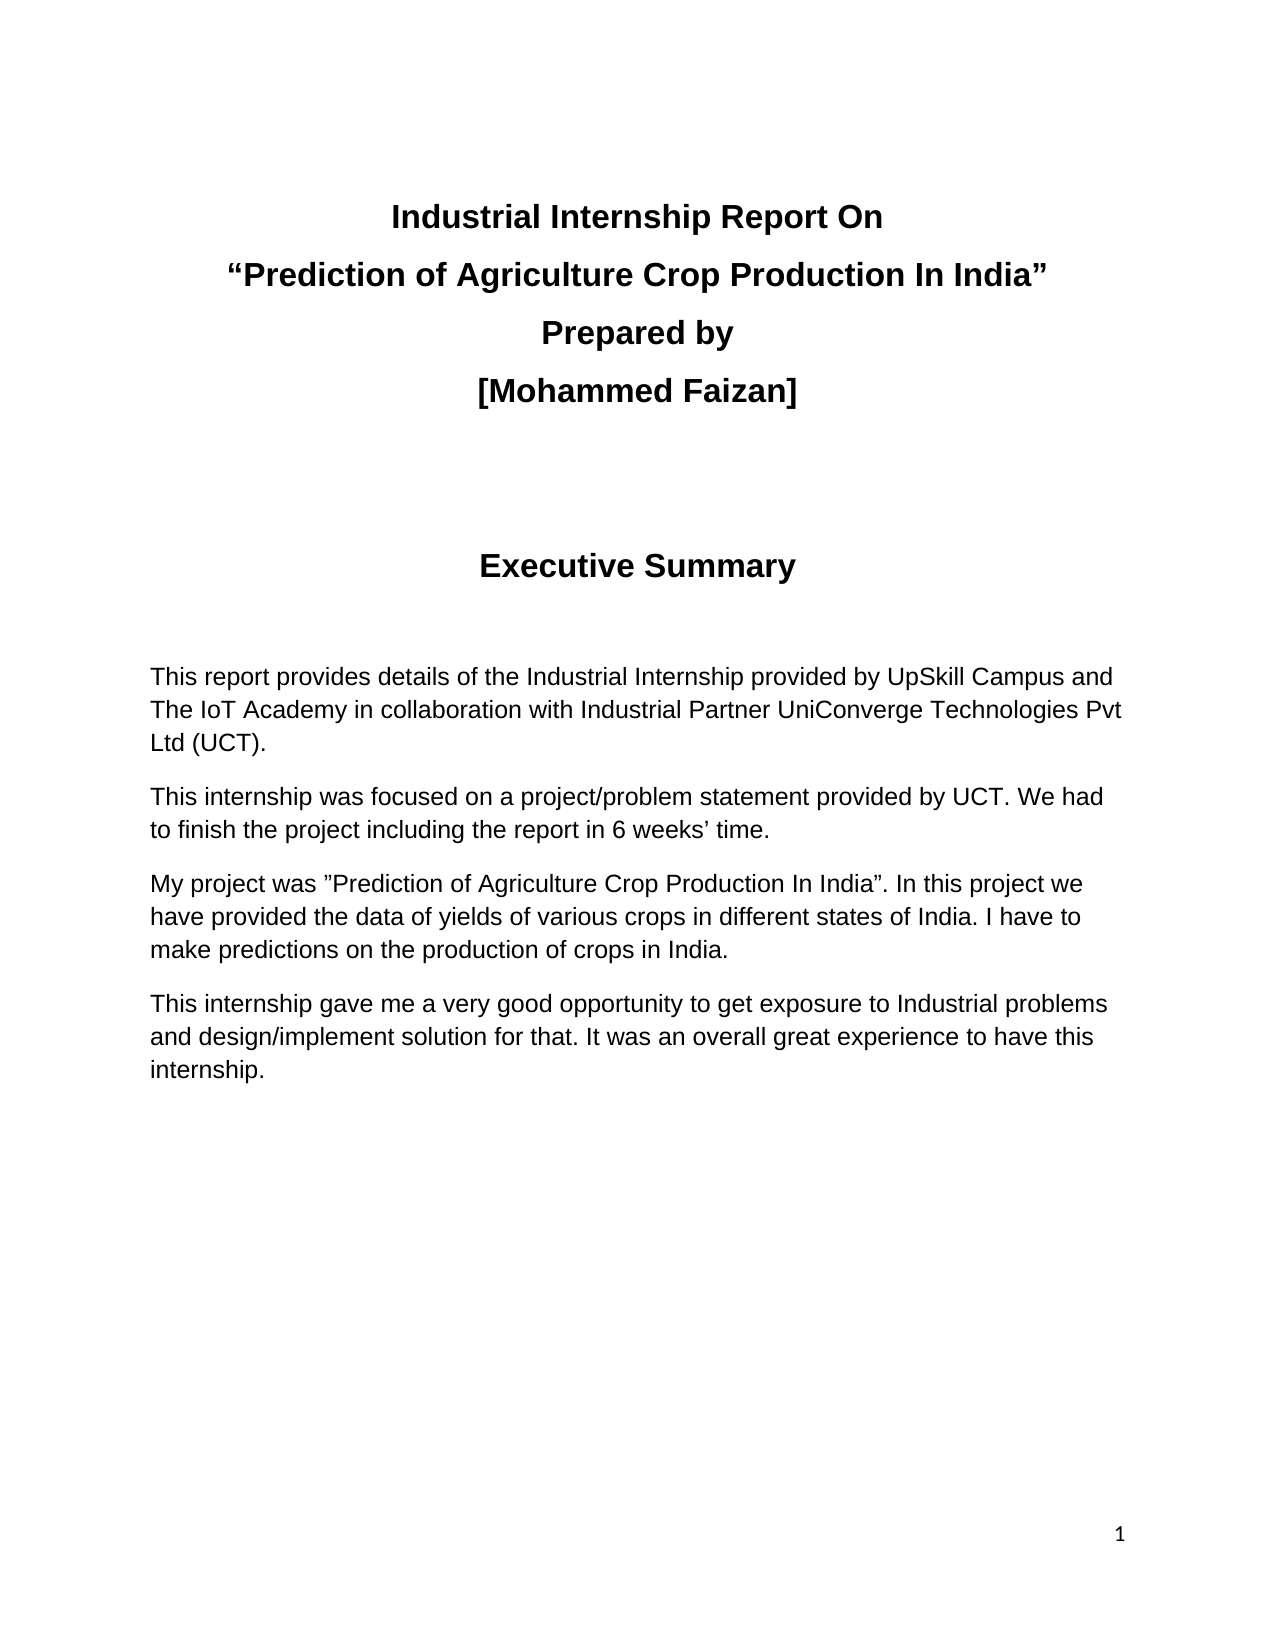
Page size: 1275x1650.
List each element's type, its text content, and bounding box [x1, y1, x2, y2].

text [Mohammed Faizan] [150, 371, 1125, 410]
text “Prediction of Agriculture Crop Production In India” [150, 255, 1125, 293]
text This internship was focused on a project/problem statement provided by UCT. We had to finish the project including the report in 6 weeks’ time. [150, 782, 1125, 843]
text Executive Summary [150, 546, 1125, 584]
text Industrial Internship Report On [150, 197, 1125, 235]
text My project was ”Prediction of Agriculture Crop Production In India”. In this project we have provided the data of yields of various crops in different states of India. I have to make predictions on the production of crops in India. [150, 869, 1125, 963]
text This report provides details of the Industrial Internship provided by UpSkill Campus and The IoT Academy in collaboration with Industrial Partner UniConverge Technologies Pvt Ltd (UCT). [150, 662, 1125, 757]
text Prepared by [150, 313, 1125, 352]
text This internship gave me a very good opportunity to get exposure to Industrial problems and design/implement solution for that. It was an overall great experience to have this internship. [150, 988, 1125, 1083]
